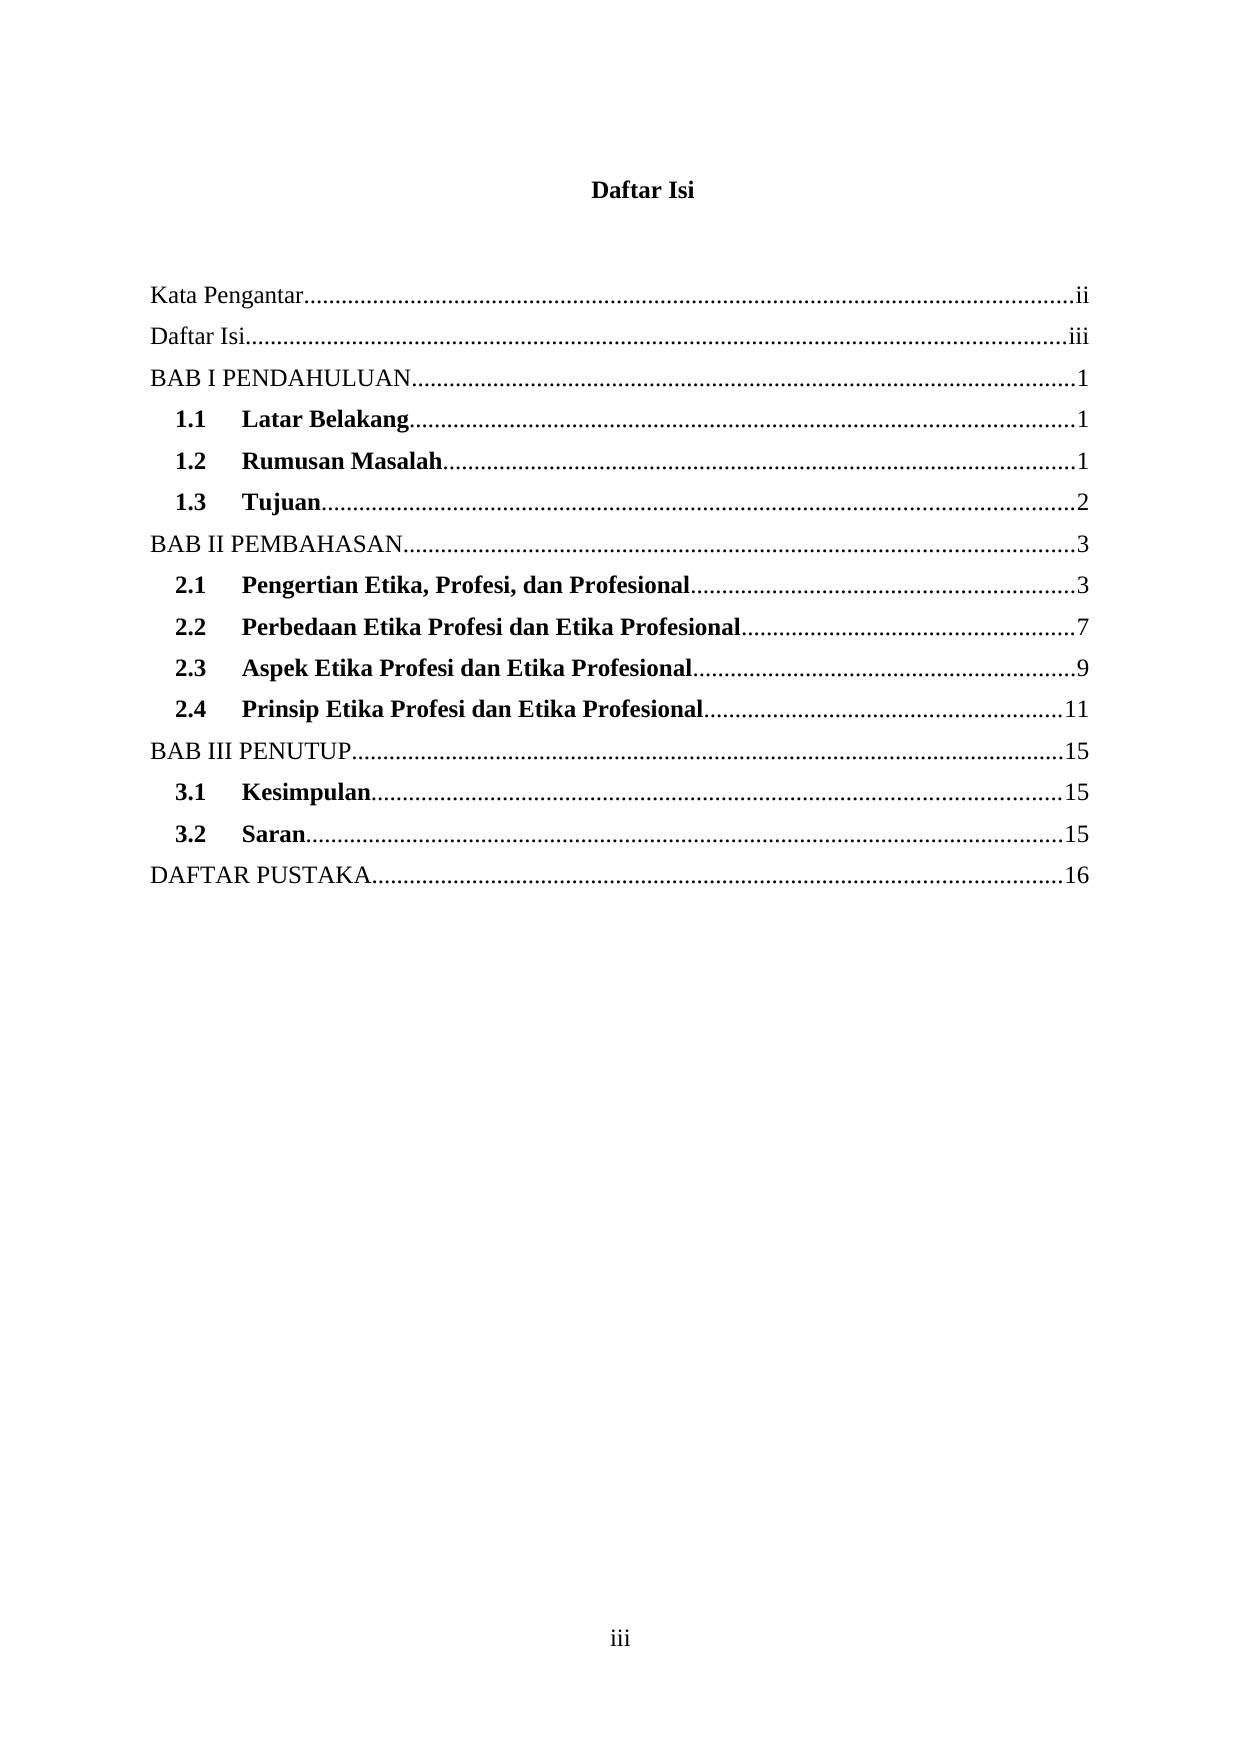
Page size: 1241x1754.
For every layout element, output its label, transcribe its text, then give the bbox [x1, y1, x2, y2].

subtitle Daftar Isi [195, 175, 1090, 204]
